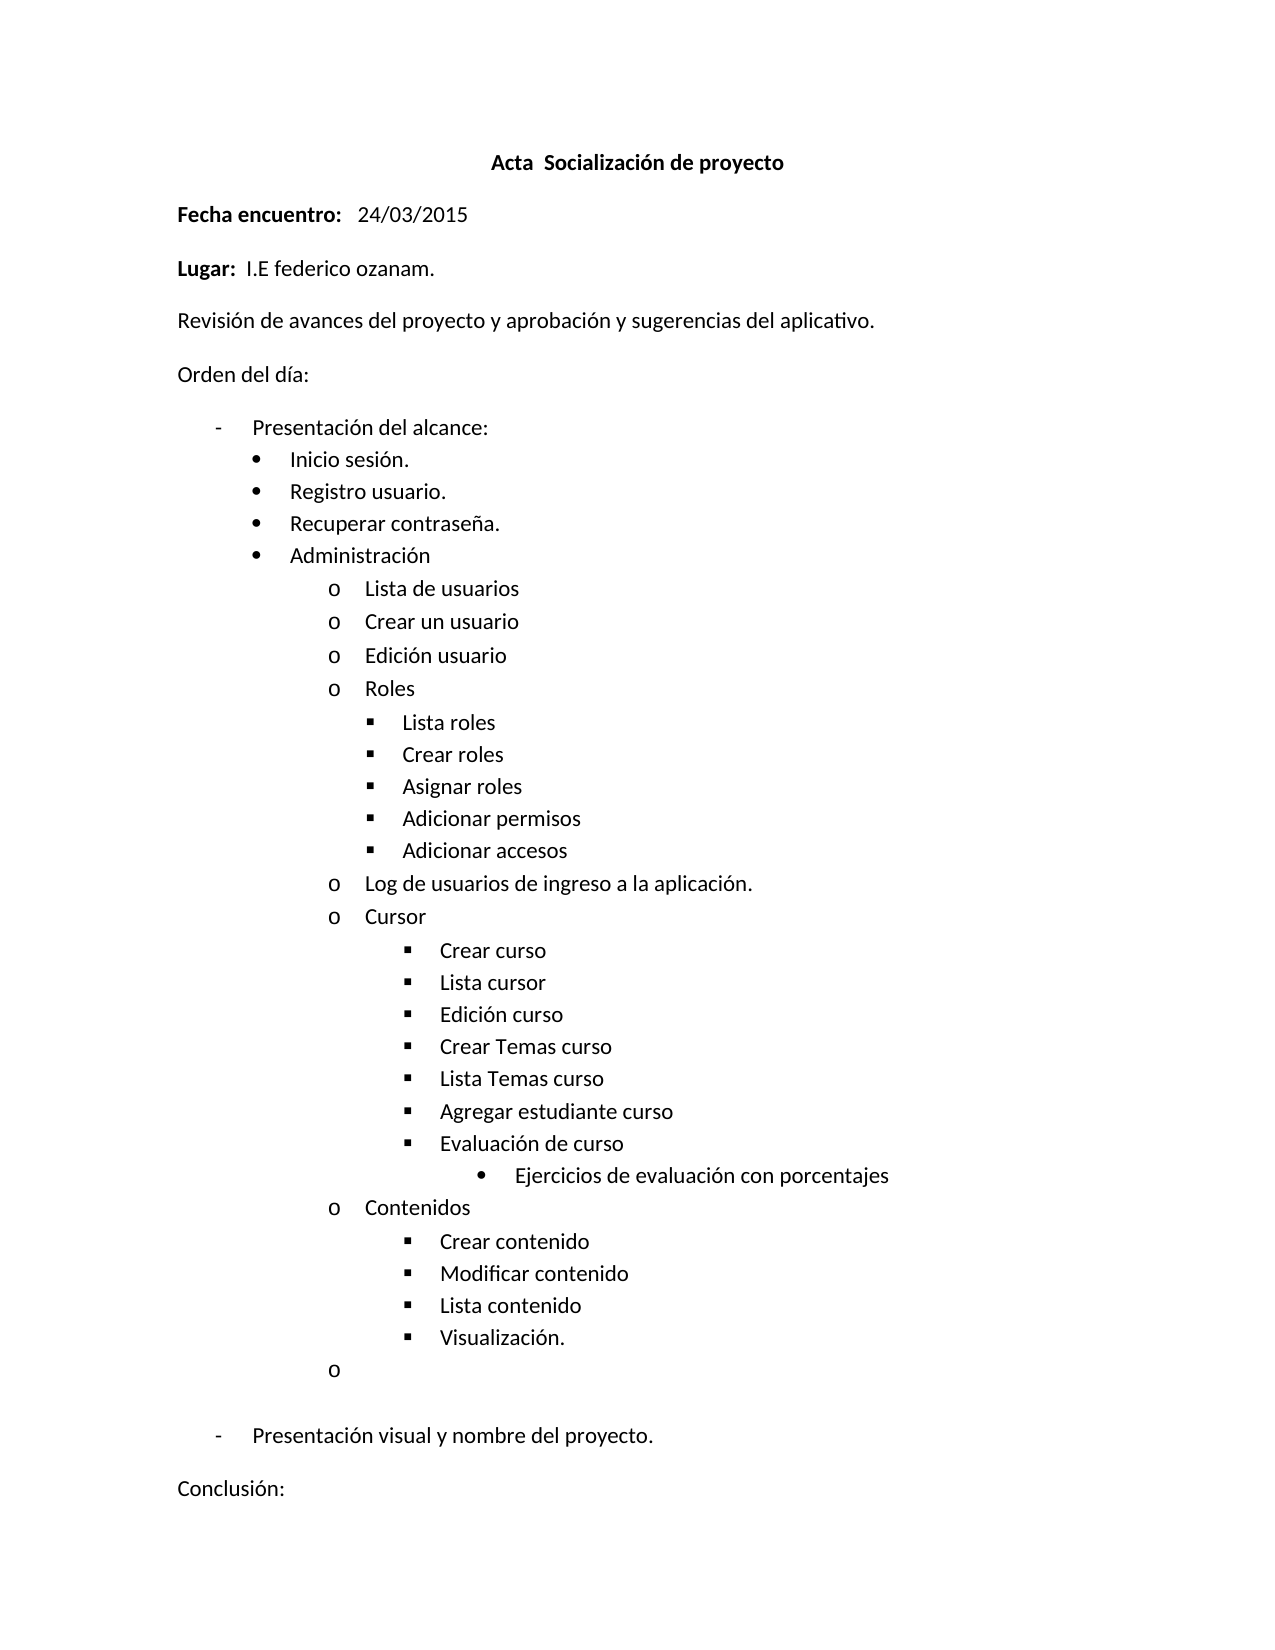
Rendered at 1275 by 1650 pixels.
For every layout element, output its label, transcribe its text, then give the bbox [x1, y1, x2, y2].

list Modificar contenido [402, 1259, 1098, 1287]
list Cursor [327, 902, 1098, 931]
list Crear roles [365, 740, 1098, 768]
list Recuperar contraseña. [252, 509, 1098, 537]
list Lista Temas curso [402, 1064, 1098, 1093]
list Contenidos [327, 1193, 1098, 1222]
list Adicionar accesos [365, 837, 1098, 864]
list Lista contenido [402, 1291, 1098, 1319]
list Registro usuario. [252, 477, 1098, 505]
text Fecha encuentro: 24/03/2015 [177, 201, 1098, 229]
list Presentación visual y nombre del proyecto. [215, 1421, 1098, 1449]
list Evaluación de curso [402, 1129, 1098, 1157]
list Edición curso [402, 1000, 1098, 1028]
text Orden del día: [177, 360, 1098, 388]
list Lista cursor [402, 968, 1098, 996]
list Adicionar permisos [365, 804, 1098, 832]
list Log de usuarios de ingreso a la aplicación. [327, 869, 1098, 898]
text Acta Socialización de proyecto [177, 148, 1098, 176]
text Lugar: I.E federico ozanam. [177, 254, 1098, 282]
list Crear un usuario [327, 607, 1098, 636]
list Administración [252, 541, 1098, 569]
text Conclusión: [177, 1474, 1098, 1502]
list Inicio sesión. [252, 445, 1098, 473]
text Revisión de avances del proyecto y aprobación y sugerencias del aplicativo. [177, 307, 1098, 335]
list Ejercicios de evaluación con porcentajes [477, 1161, 1098, 1189]
list Asignar roles [365, 772, 1098, 800]
list Lista roles [365, 708, 1098, 736]
list Edición usuario [327, 641, 1098, 670]
list Crear curso [402, 936, 1098, 964]
list Lista de usuarios [327, 574, 1098, 603]
list Roles [327, 674, 1098, 703]
list Crear contenido [402, 1227, 1098, 1255]
list Visualización. [402, 1323, 1098, 1351]
list Agregar estudiante curso [402, 1097, 1098, 1125]
list Crear Temas curso [402, 1032, 1098, 1060]
list Presentación del alcance: [215, 413, 1098, 441]
